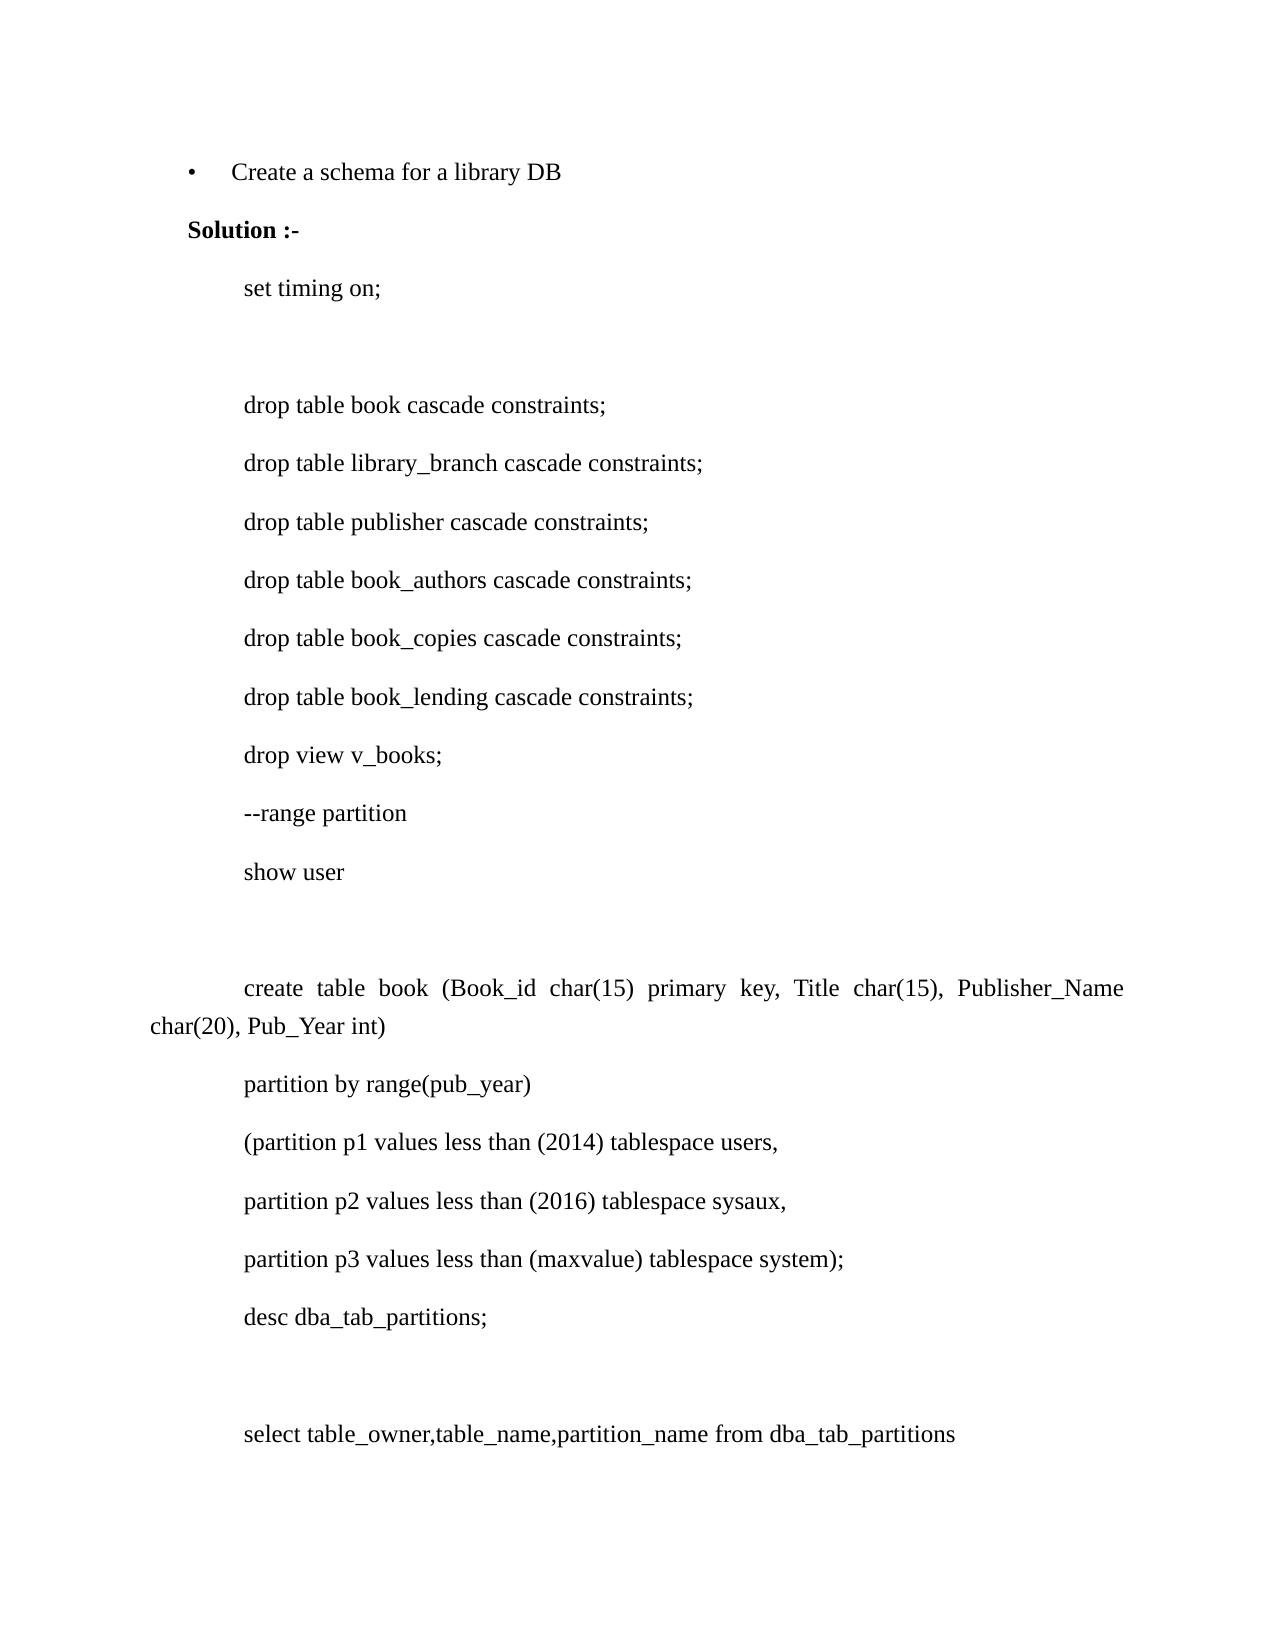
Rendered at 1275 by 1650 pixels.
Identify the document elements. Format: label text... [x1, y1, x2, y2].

text partition p3 values less than (maxvalue) tablespace system); [150, 1237, 1125, 1275]
text drop table book_authors cascade constraints; [150, 558, 1125, 596]
text drop table publisher cascade constraints; [150, 500, 1125, 537]
text drop view v_books; [150, 733, 1125, 771]
text desc dba_tab_partitions; [150, 1296, 1125, 1333]
list Create a schema for a library DB [187, 150, 1125, 187]
text set timing on; [150, 267, 1125, 304]
text drop table book_copies cascade constraints; [150, 617, 1125, 654]
text (partition p1 values less than (2014) tablespace users, [150, 1121, 1125, 1158]
text partition p2 values less than (2016) tablespace sysaux, [150, 1179, 1125, 1217]
text Solution :- [187, 208, 1125, 246]
text drop table library_branch cascade constraints; [150, 442, 1125, 479]
text create table book (Book_id char(15) primary key, Title char(15), Publisher_Name char(20), Pub_Year int) [150, 967, 1125, 1042]
text select table_owner,table_name,partition_name from dba_tab_partitions [150, 1412, 1125, 1450]
text show user [150, 850, 1125, 887]
text --range partition [150, 792, 1125, 829]
text partition by range(pub_year) [150, 1062, 1125, 1100]
text drop table book cascade constraints; [150, 383, 1125, 421]
text drop table book_lending cascade constraints; [150, 675, 1125, 712]
